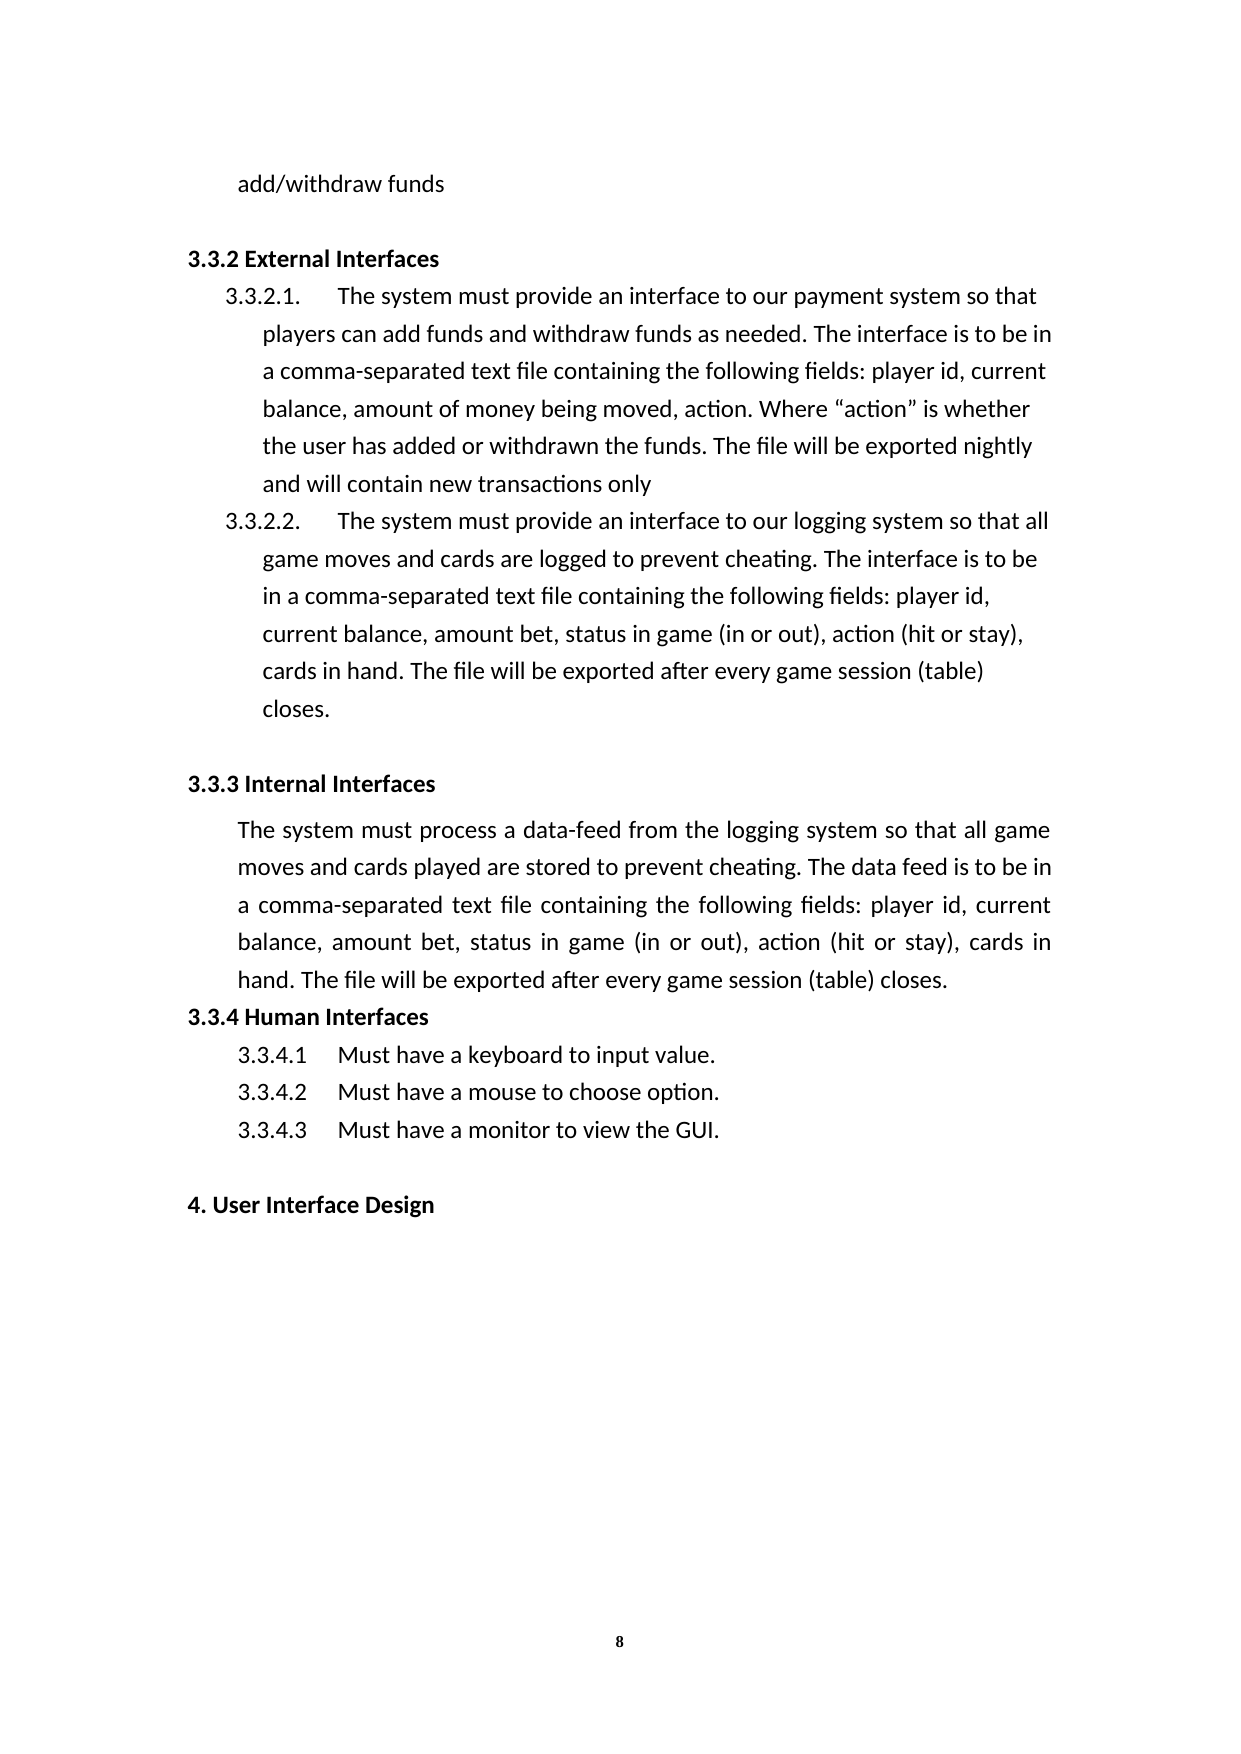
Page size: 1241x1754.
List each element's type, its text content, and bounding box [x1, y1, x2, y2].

text 3.3.2 External Interfaces [187, 239, 1053, 277]
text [237, 164, 1053, 202]
text The system must process a data-feed from the logging system so that all game moves and cards played are stored to prevent cheating. The data feed is to be in a comma-separated text file containing the following fields: player id, current balance, amount bet, status in game (in or out), action (hit or stay), cards in hand. The file will be exported after every game session (table) closes. [237, 810, 1053, 998]
text 3.3.4 Human Interfaces [187, 998, 1053, 1035]
text 3.3.3 Internal Interfaces [187, 764, 1053, 802]
list Must have a mouse to choose option. [237, 1073, 1053, 1110]
list Must have a keyboard to input value. [237, 1035, 1053, 1073]
list The system must provide an interface to our payment system so that players can add funds and withdraw funds as needed. The interface is to be in a comma-separated text file containing the following fields: player id, current balance, amount of money being moved, action. Where “action” is whether the user has added or withdrawn the funds. The file will be exported nightly and will contain new transactions only [225, 277, 1053, 502]
list Must have a monitor to view the GUI. [237, 1110, 1053, 1148]
list The system must provide an interface to our logging system so that all game moves and cards are logged to prevent cheating. The interface is to be in a comma-separated text file containing the following fields: player id, current balance, amount bet, status in game (in or out), action (hit or stay), cards in hand. The file will be exported after every game session (table) closes. [225, 502, 1053, 727]
text 4. User Interface Design [187, 1185, 1053, 1223]
